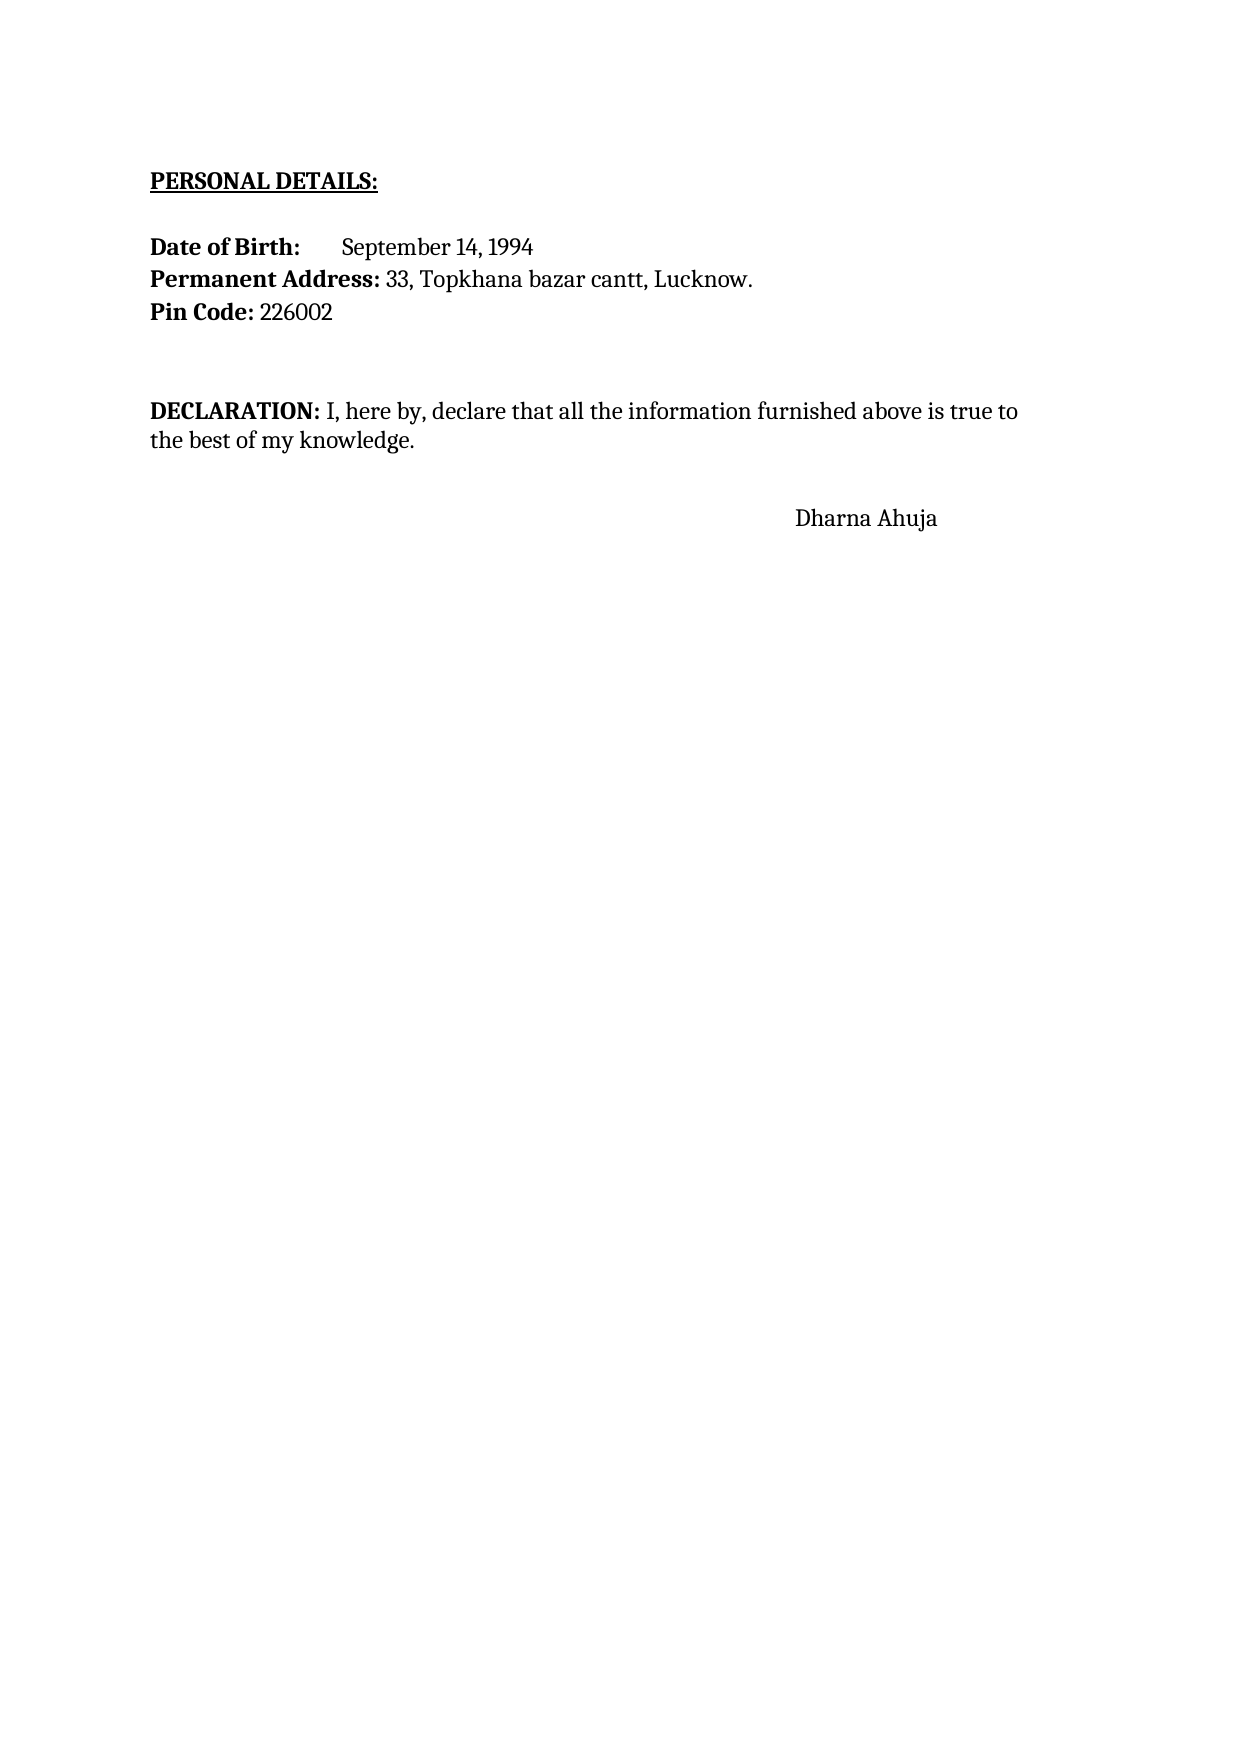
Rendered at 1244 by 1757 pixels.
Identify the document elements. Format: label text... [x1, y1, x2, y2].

text PERSONAL DETAILS: [150, 167, 1129, 195]
text DECLARATION: I, here by, declare that all the information furnished above is true to the best of my knowledge. [150, 397, 1053, 454]
text Date of Birth: September 14, 1994 [150, 233, 1129, 261]
text Pin Code: 226002 [150, 298, 1129, 327]
text Dharna Ahuja [104, 504, 937, 532]
text Permanent Address: 33, Topkhana bazar cantt, Lucknow. [150, 265, 1129, 294]
